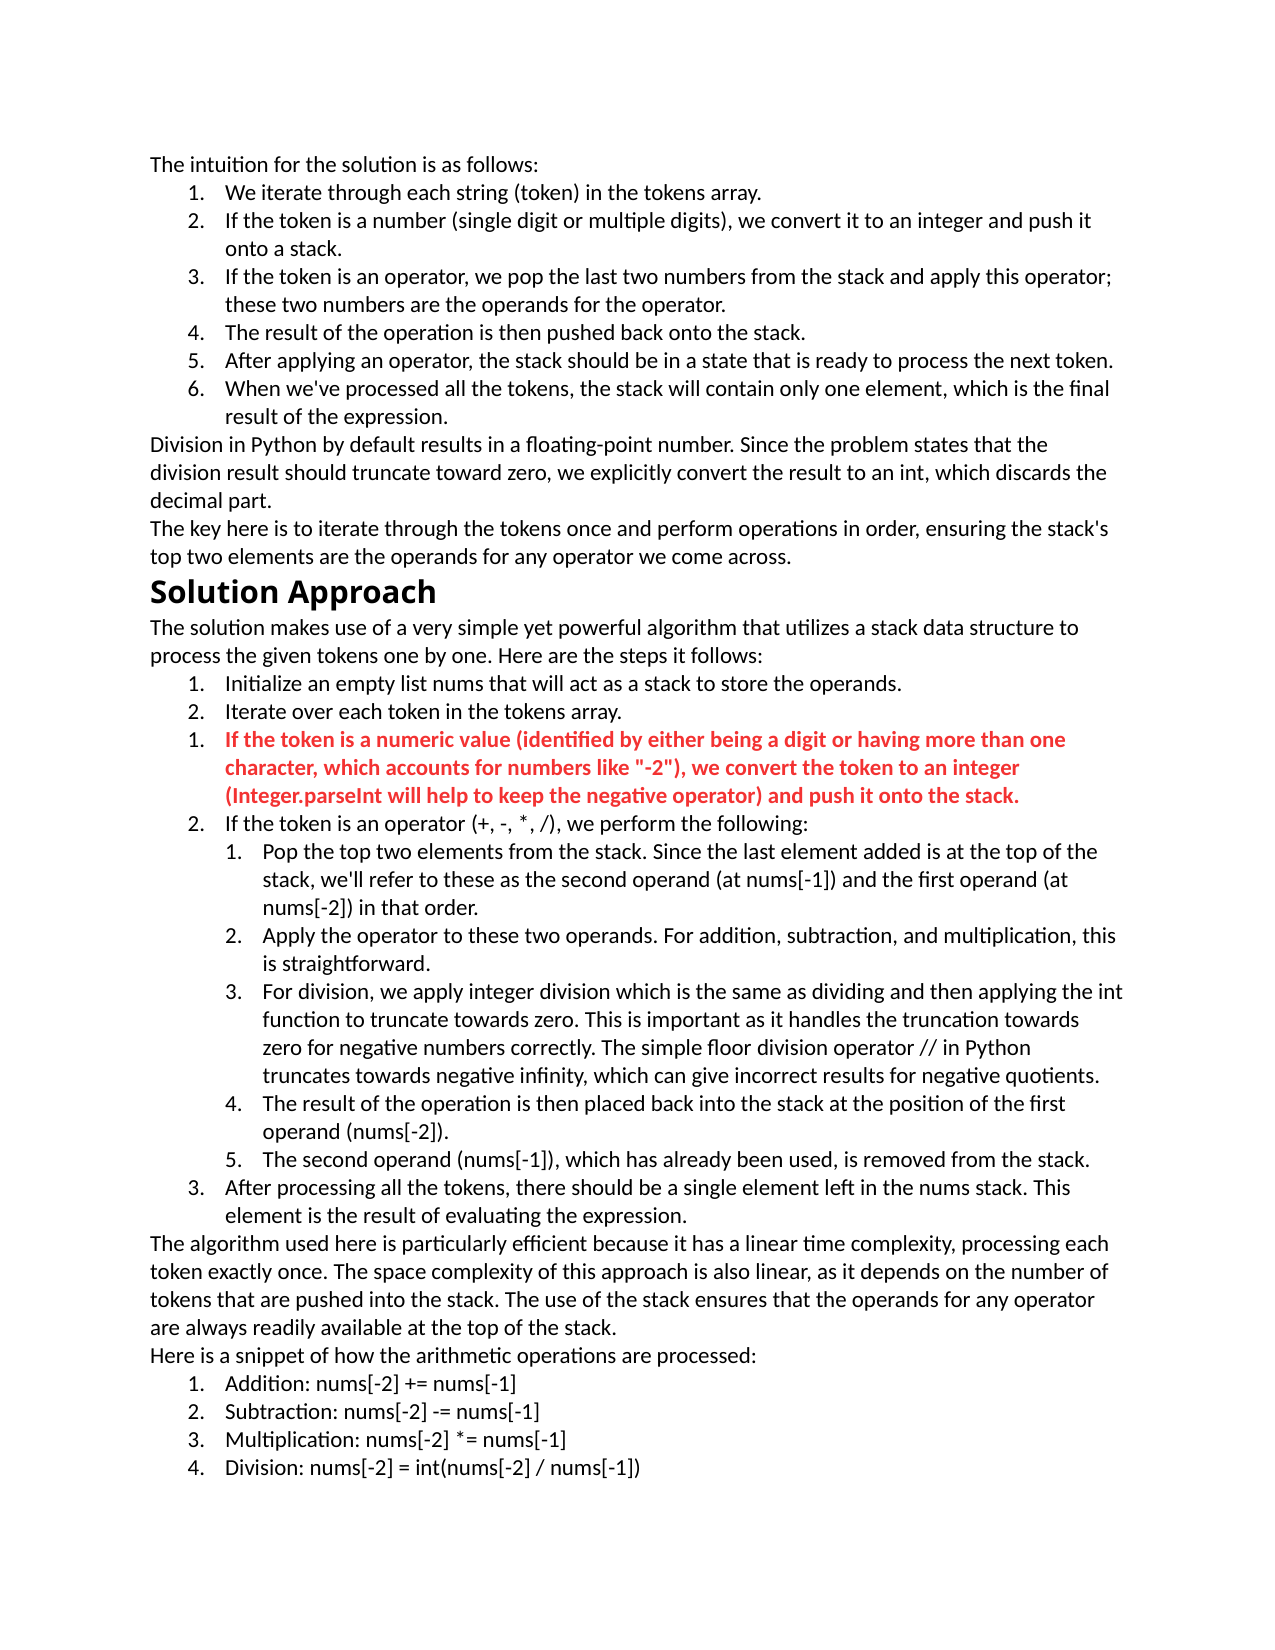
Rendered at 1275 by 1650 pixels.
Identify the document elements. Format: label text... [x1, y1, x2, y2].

list If the token is a numeric value (identified by either being a digit or having more than one character, which accounts for numbers like "-2"), we convert the token to an integer (Integer.parseInt will help to keep the negative operator) and push it onto the stack. [187, 725, 1125, 809]
list The result of the operation is then pushed back onto the stack. [187, 318, 1125, 346]
list Apply the operator to these two operands. For addition, subtraction, and multiplication, this is straightforward. [225, 921, 1125, 977]
list Iterate over each token in the tokens array. [187, 697, 1125, 725]
list The result of the operation is then placed back into the stack at the position of the first operand (nums[-2]). [225, 1089, 1125, 1145]
list If the token is a number (single digit or multiple digits), we convert it to an integer and push it onto a stack. [187, 206, 1125, 262]
text Here is a snippet of how the arithmetic operations are processed: [150, 1341, 1125, 1369]
list If the token is an operator, we pop the last two numbers from the stack and apply this operator; these two numbers are the operands for the operator. [187, 262, 1125, 318]
list Initialize an empty list nums that will act as a stack to store the operands. [187, 669, 1125, 697]
list Addition: nums[-2] += nums[-1] [187, 1369, 1125, 1397]
text Division in Python by default results in a floating-point number. Since the problem states that the division result should truncate toward zero, we explicitly convert the result to an int, which discards the decimal part. [150, 430, 1125, 514]
text The key here is to iterate through the tokens once and perform operations in order, ensuring the stack's top two elements are the operands for any operator we come across. [150, 514, 1125, 570]
list Subtraction: nums[-2] -= nums[-1] [187, 1397, 1125, 1426]
list Division: nums[-2] = int(nums[-2] / nums[-1]) [187, 1453, 1125, 1482]
list When we've processed all the tokens, the stack will contain only one element, which is the final result of the expression. [187, 374, 1125, 430]
list Multiplication: nums[-2] *= nums[-1] [187, 1426, 1125, 1453]
list The second operand (nums[-1]), which has already been used, is removed from the stack. [225, 1145, 1125, 1173]
list After processing all the tokens, there should be a single element left in the nums stack. This element is the result of evaluating the expression. [187, 1173, 1125, 1229]
list For division, we apply integer division which is the same as dividing and then applying the int function to truncate towards zero. This is important as it handles the truncation towards zero for negative numbers correctly. The simple floor division operator // in Python truncates towards negative infinity, which can give incorrect results for negative quotients. [225, 977, 1125, 1089]
text The intuition for the solution is as follows: [150, 150, 1125, 178]
list Pop the top two elements from the stack. Since the last element added is at the top of the stack, we'll refer to these as the second operand (at nums[-1]) and the first operand (at nums[-2]) in that order. [225, 837, 1125, 921]
list After applying an operator, the stack should be in a state that is ready to process the next token. [187, 346, 1125, 374]
text The solution makes use of a very simple yet powerful algorithm that utilizes a stack data structure to process the given tokens one by one. Here are the steps it follows: [150, 613, 1125, 669]
list If the token is an operator (+, -, *, /), we perform the following: [187, 809, 1125, 837]
list We iterate through each string (token) in the tokens array. [187, 178, 1125, 206]
text The algorithm used here is particularly efficient because it has a linear time complexity, processing each token exactly once. The space complexity of this approach is also linear, as it depends on the number of tokens that are pushed into the stack. The use of the stack ensures that the operands for any operator are always readily available at the top of the stack. [150, 1229, 1125, 1341]
